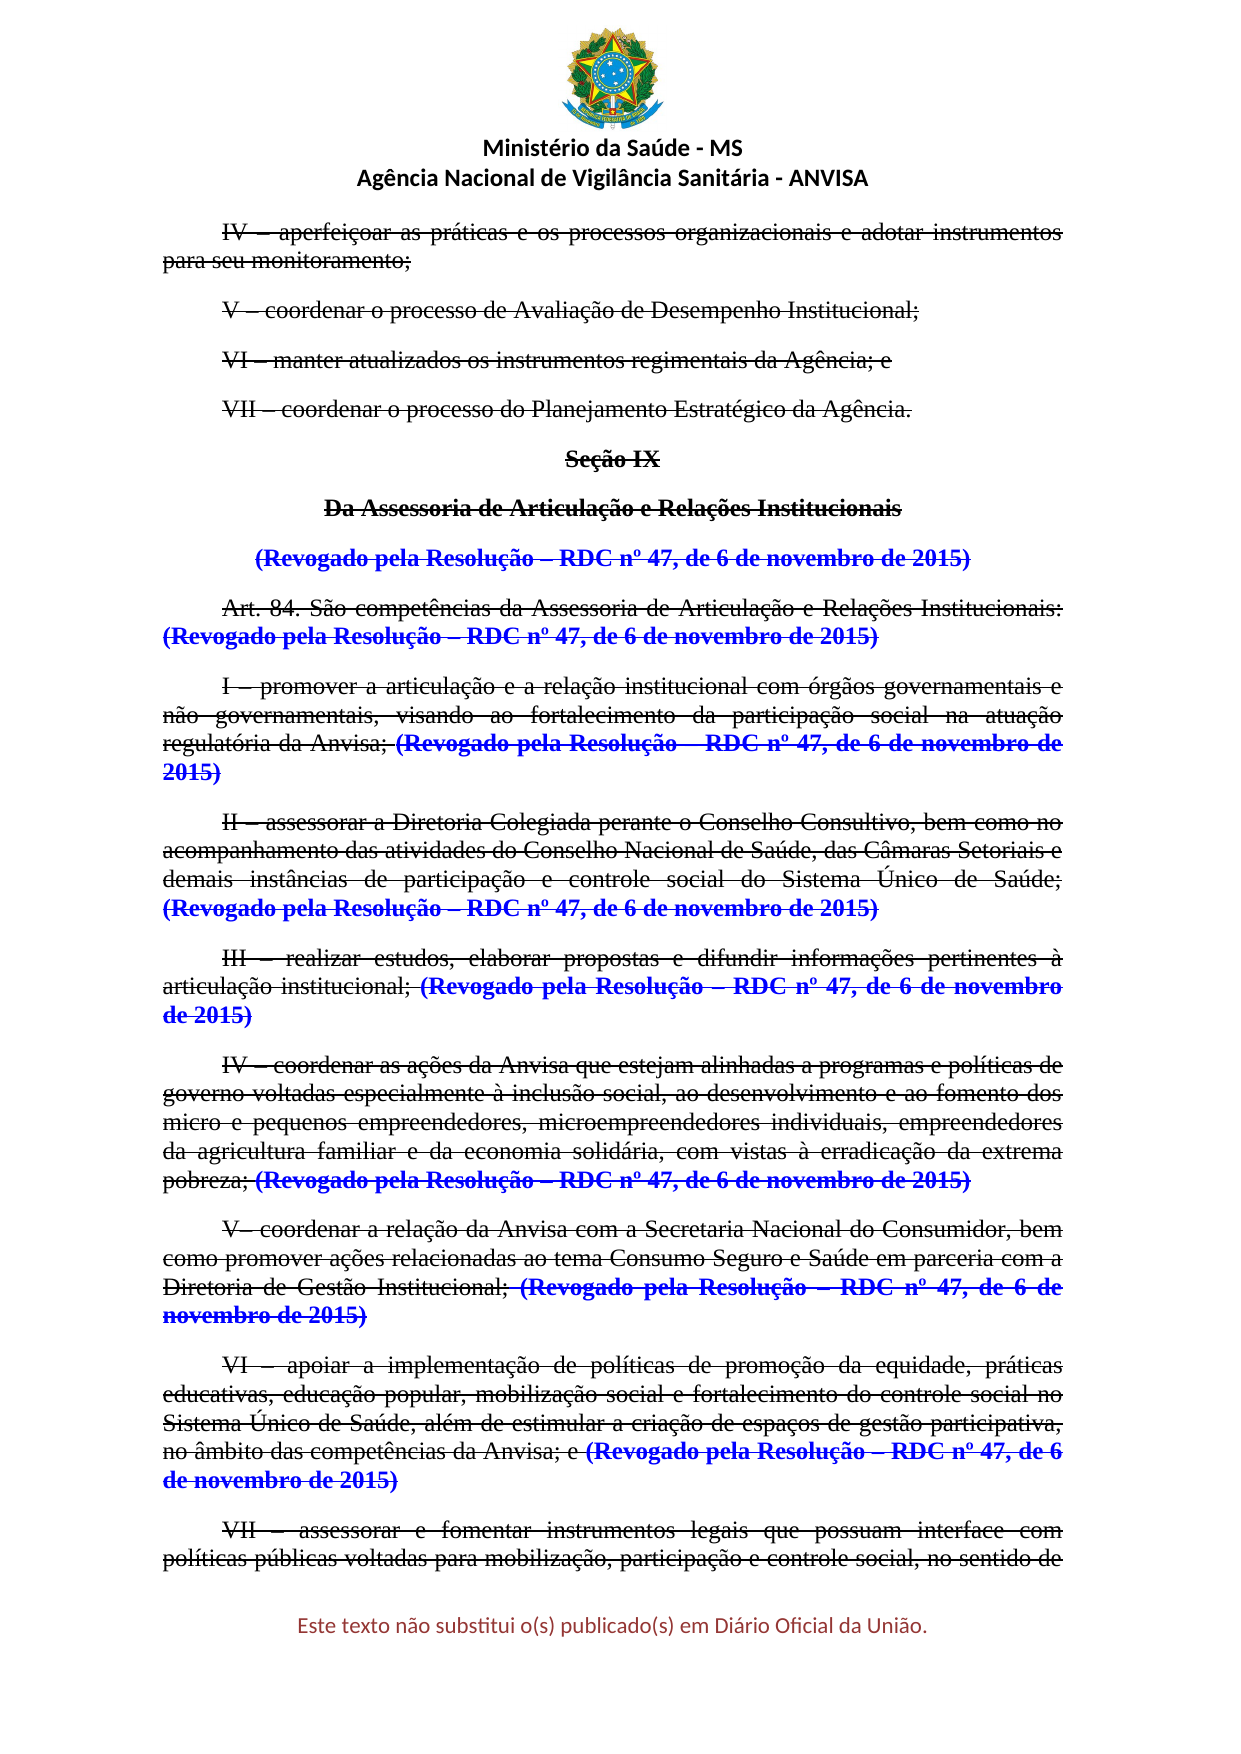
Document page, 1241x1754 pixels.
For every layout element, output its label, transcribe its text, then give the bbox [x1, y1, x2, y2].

text IV – coordenar as ações da Anvisa que estejam alinhadas a programas e políticas de governo voltadas especialmente à inclusão social, ao desenvolvimento e ao fomento dos micro e pequenos empreendedores, microempreendedores individuais, empreendedores da agricultura familiar e da economia solidária, com vistas à erradicação da extrema pobreza; (Revogado pela Resolução – RDC nº 47, de 6 de novembro de 2015) [162, 1124, 1063, 1152]
text II – assessorar a Diretoria Colegiada perante o Conselho Consultivo, bem como no acompanhamento das atividades do Conselho Nacional de Saúde, das Câmaras Setoriais e demais instâncias de participação e controle social do Sistema Único de Saúde; (Revogado pela Resolução – RDC nº 47, de 6 de novembro de 2015) [162, 807, 1063, 922]
picture [558, 25, 667, 132]
text V – coordenar o processo de Avaliação de Desempenho Institucional; [162, 295, 1063, 324]
text V– coordenar a relação da Anvisa com a Secretaria Nacional do Consumidor, bem como promover ações relacionadas ao tema Consumo Seguro e Saúde em parceria com a Diretoria de Gestão Institucional; (Revogado pela Resolução – RDC nº 47, de 6 de novembro de 2015) [162, 1214, 1063, 1259]
text Seção IX [162, 444, 1063, 473]
text V– coordenar a relação da Anvisa com a Secretaria Nacional do Consumidor, bem como promover ações relacionadas ao tema Consumo Seguro e Saúde em parceria com a Diretoria de Gestão Institucional; (Revogado pela Resolução – RDC nº 47, de 6 de novembro de 2015) [162, 1288, 1063, 1329]
text VI – apoiar a implementação de políticas de promoção da equidade, práticas educativas, educação popular, mobilização social e fortalecimento do controle social no Sistema Único de Saúde, além de estimular a criação de espaços de gestão participativa, no âmbito das competências da Anvisa; e (Revogado pela Resolução – RDC nº 47, de 6 de novembro de 2015) [162, 1424, 1063, 1452]
text (Revogado pela Resolução – RDC nº 47, de 6 de novembro de 2015) [162, 543, 1063, 572]
text IV – aperfeiçoar as práticas e os processos organizacionais e adotar instrumentos para seu monitoramento; [162, 217, 1063, 274]
text V– coordenar a relação da Anvisa com a Secretaria Nacional do Consumidor, bem como promover ações relacionadas ao tema Consumo Seguro e Saúde em parceria com a Diretoria de Gestão Institucional; (Revogado pela Resolução – RDC nº 47, de 6 de novembro de 2015) [162, 1260, 1063, 1287]
text Da Assessoria de Articulação e Relações Institucionais [162, 493, 1063, 522]
text III – realizar estudos, elaborar propostas e difundir informações pertinentes à articulação institucional; (Revogado pela Resolução – RDC nº 47, de 6 de novembro de 2015) [162, 988, 1063, 1029]
text VI – manter atualizados os instrumentos regimentais da Agência; e [162, 345, 1063, 373]
text I – promover a articulação e a relação institucional com órgãos governamentais e não governamentais, visando ao fortalecimento da participação social na atuação regulatória da Anvisa; (Revogado pela Resolução – RDC nº 47, de 6 de novembro de 2015) [162, 716, 1063, 744]
text IV – coordenar as ações da Anvisa que estejam alinhadas a programas e políticas de governo voltadas especialmente à inclusão social, ao desenvolvimento e ao fomento dos micro e pequenos empreendedores, microempreendedores individuais, empreendedores da agricultura familiar e da economia solidária, com vistas à erradicação da extrema pobreza; (Revogado pela Resolução – RDC nº 47, de 6 de novembro de 2015) [162, 1153, 1063, 1193]
text VI – apoiar a implementação de políticas de promoção da equidade, práticas educativas, educação popular, mobilização social e fortalecimento do controle social no Sistema Único de Saúde, além de estimular a criação de espaços de gestão participativa, no âmbito das competências da Anvisa; e (Revogado pela Resolução – RDC nº 47, de 6 de novembro de 2015) [162, 1350, 1063, 1394]
text VII – coordenar o processo do Planejamento Estratégico da Agência. [162, 394, 1063, 423]
text IV – coordenar as ações da Anvisa que estejam alinhadas a programas e políticas de governo voltadas especialmente à inclusão social, ao desenvolvimento e ao fomento dos micro e pequenos empreendedores, microempreendedores individuais, empreendedores da agricultura familiar e da economia solidária, com vistas à erradicação da extrema pobreza; (Revogado pela Resolução – RDC nº 47, de 6 de novembro de 2015) [162, 1095, 1063, 1123]
text I – promover a articulação e a relação institucional com órgãos governamentais e não governamentais, visando ao fortalecimento da participação social na atuação regulatória da Anvisa; (Revogado pela Resolução – RDC nº 47, de 6 de novembro de 2015) [162, 671, 1063, 715]
text VI – apoiar a implementação de políticas de promoção da equidade, práticas educativas, educação popular, mobilização social e fortalecimento do controle social no Sistema Único de Saúde, além de estimular a criação de espaços de gestão participativa, no âmbito das competências da Anvisa; e (Revogado pela Resolução – RDC nº 47, de 6 de novembro de 2015) [162, 1453, 1063, 1494]
text VI – apoiar a implementação de políticas de promoção da equidade, práticas educativas, educação popular, mobilização social e fortalecimento do controle social no Sistema Único de Saúde, além de estimular a criação de espaços de gestão participativa, no âmbito das competências da Anvisa; e (Revogado pela Resolução – RDC nº 47, de 6 de novembro de 2015) [162, 1395, 1063, 1423]
text I – promover a articulação e a relação institucional com órgãos governamentais e não governamentais, visando ao fortalecimento da participação social na atuação regulatória da Anvisa; (Revogado pela Resolução – RDC nº 47, de 6 de novembro de 2015) [162, 745, 1063, 786]
text III – realizar estudos, elaborar propostas e difundir informações pertinentes à articulação institucional; (Revogado pela Resolução – RDC nº 47, de 6 de novembro de 2015) [162, 943, 1063, 987]
text IV – coordenar as ações da Anvisa que estejam alinhadas a programas e políticas de governo voltadas especialmente à inclusão social, ao desenvolvimento e ao fomento dos micro e pequenos empreendedores, microempreendedores individuais, empreendedores da agricultura familiar e da economia solidária, com vistas à erradicação da extrema pobreza; (Revogado pela Resolução – RDC nº 47, de 6 de novembro de 2015) [162, 1050, 1063, 1094]
text Art. 84. São competências da Assessoria de Articulação e Relações Institucionais: (Revogado pela Resolução – RDC nº 47, de 6 de novembro de 2015) [162, 593, 1063, 650]
